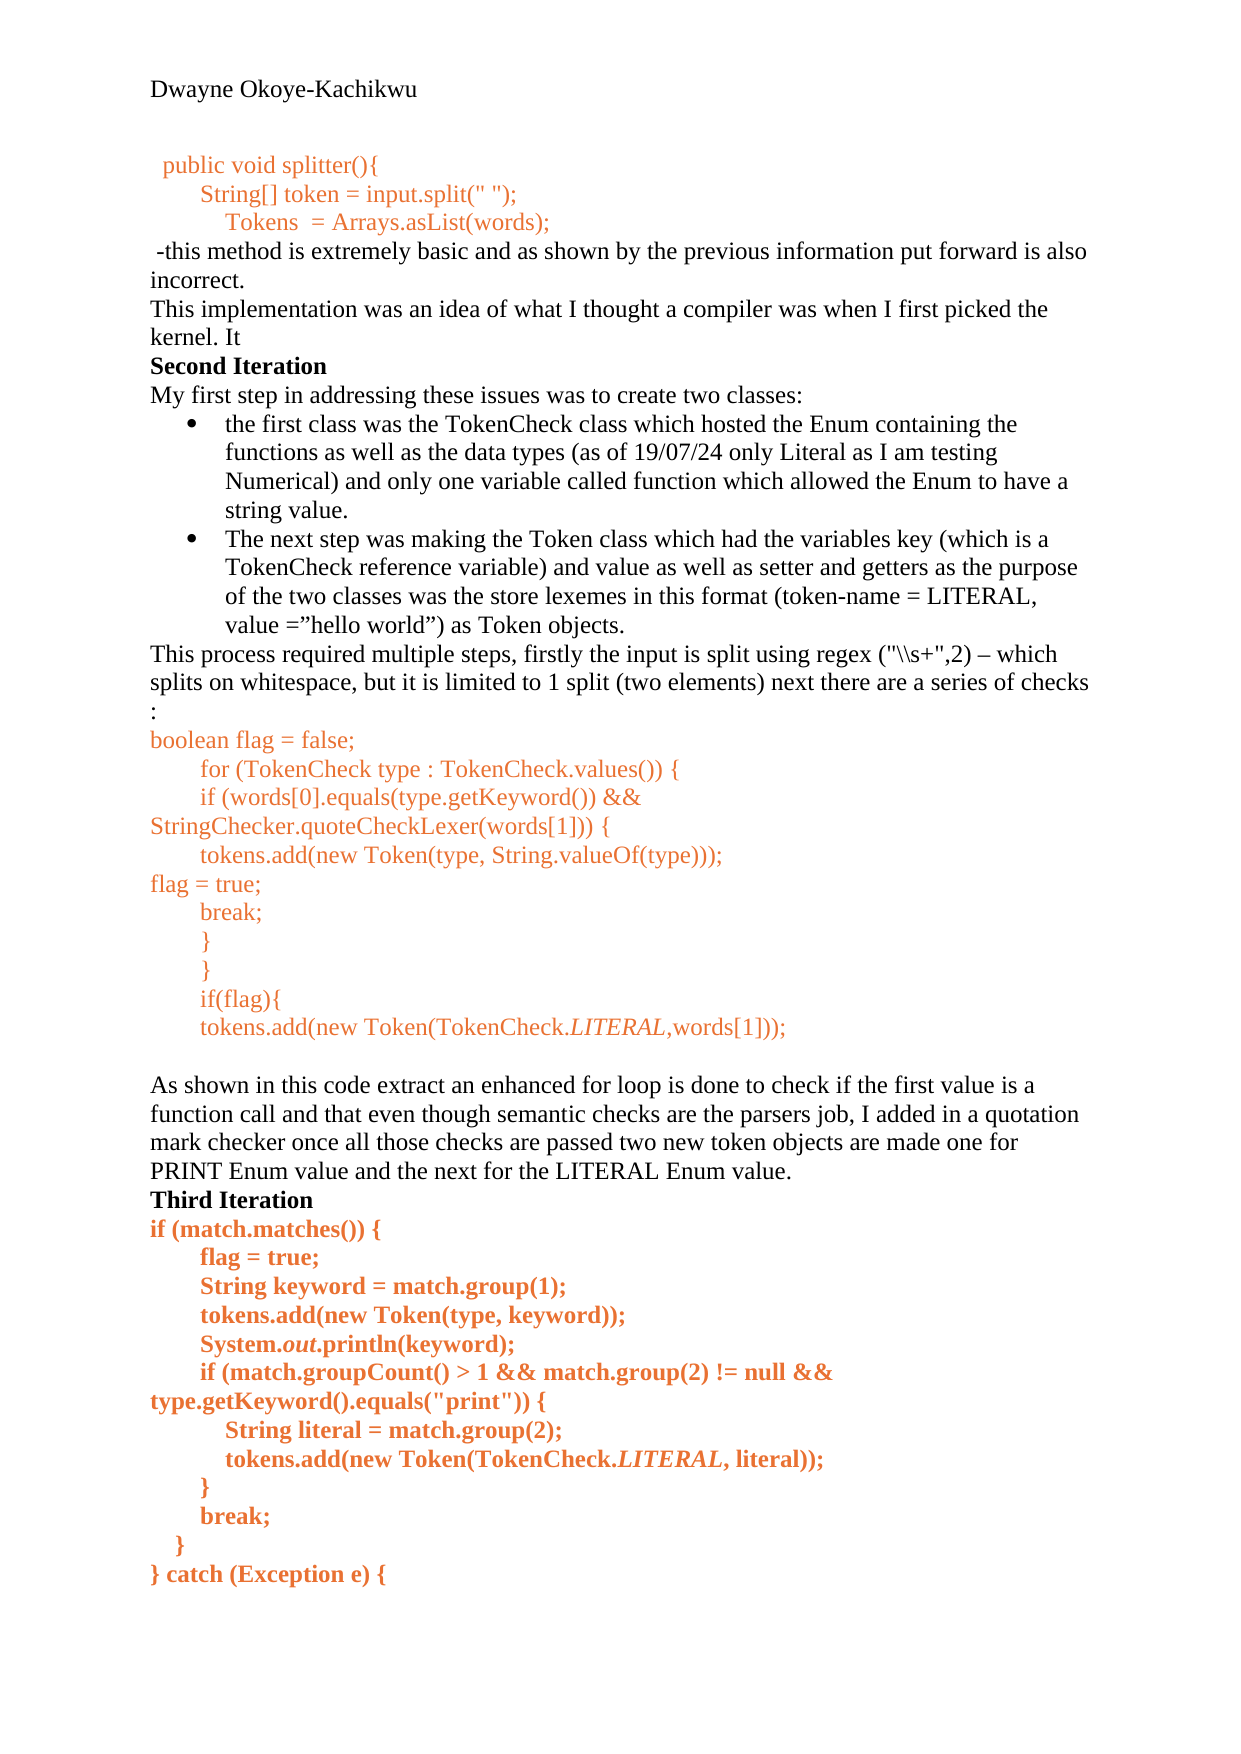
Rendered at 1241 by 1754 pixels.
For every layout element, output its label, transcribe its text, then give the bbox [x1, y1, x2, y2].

text This process required multiple steps, firstly the input is split using regex ("\\s+",2) – which splits on whitespace, but it is limited to 1 split (two elements) next there are a series of checks : [150, 639, 1090, 725]
text Third Iteration [150, 1185, 1090, 1214]
text -this method is extremely basic and as shown by the previous information put forward is also incorrect. [150, 236, 1090, 294]
list The next step was making the Token class which had the variables key (which is a TokenCheck reference variable) and value as well as setter and getters as the purpose of the two classes was the store lexemes in this format (token-name = LITERAL, value =”hello world”) as Token objects. [187, 524, 1090, 639]
text Tokens = Arrays.asList(words); [150, 207, 1090, 236]
text This implementation was an idea of what I thought a compiler was when I first picked the kernel. It [150, 294, 1090, 351]
text public void splitter(){ [150, 150, 1090, 179]
text My first step in addressing these issues was to create two classes: [150, 380, 1090, 409]
text Second Iteration [150, 351, 1090, 380]
text As shown in this code extract an enhanced for loop is done to check if the first value is a function call and that even though semantic checks are the parsers job, I added in a quotation mark checker once all those checks are passed two new token objects are made one for PRINT Enum value and the next for the LITERAL Enum value. [150, 1070, 1090, 1185]
list the first class was the TokenCheck class which hosted the Enum containing the functions as well as the data types (as of 19/07/24 only Literal as I am testing Numerical) and only one variable called function which allowed the Enum to have a string value. [187, 409, 1090, 524]
text boolean flag = false; for (TokenCheck type : TokenCheck.values()) { if (words[0].equals(type.getKeyword()) && StringChecker.quoteCheckLexer(words[1])) { tokens.add(new Token(type, String.valueOf(type))); flag = true; break; } } if(flag){ tokens.add(new Token(TokenCheck.LITERAL,words[1])); [150, 725, 1090, 1041]
text String[] token = input.split(" "); [150, 179, 1090, 207]
